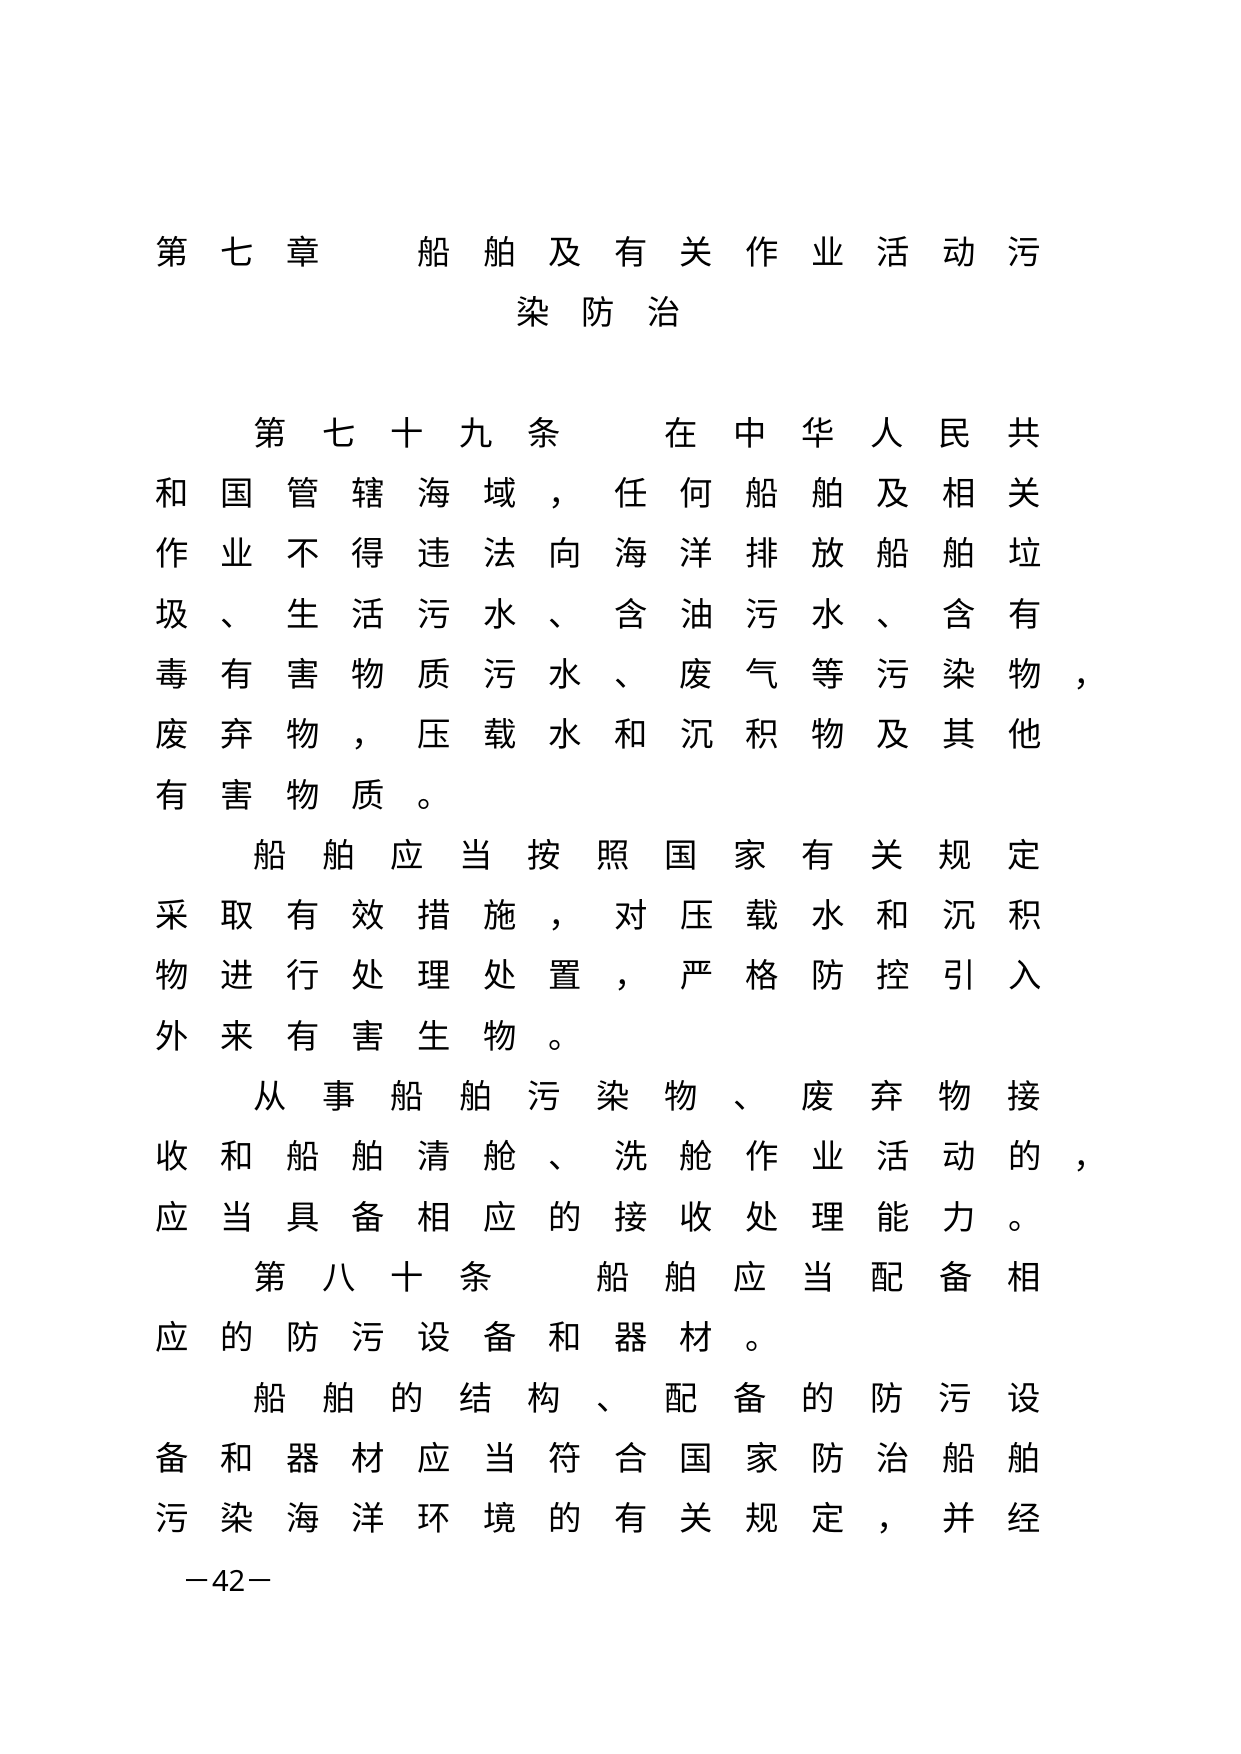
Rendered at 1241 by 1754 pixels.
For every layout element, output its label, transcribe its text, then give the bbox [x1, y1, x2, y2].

text 船舶的结构、配备的防污设备和器材应当符合国家防治船舶污染海洋环境的有关规定，并经检验合格。 [155, 1365, 1073, 1546]
text 第七十九条 在中华人民共和国管辖海域，任何船舶及相关作业不得违法向海洋排放船舶垃圾、生活污水、含油污水、含有毒有害物质污水、废气等污染物，废弃物，压载水和沉积物及其他有害物质。 [155, 400, 1073, 823]
text 第七章 船舶及有关作业活动污染防治 [155, 219, 1073, 340]
text 从事船舶污染物、废弃物接收和船舶清舱、洗舱作业活动的，应当具备相应的接收处理能力。 [155, 1064, 1073, 1245]
text 船舶应当按照国家有关规定采取有效措施，对压载水和沉积物进行处理处置，严格防控引入外来有害生物。 [155, 823, 1073, 1064]
text 第八十条 船舶应当配备相应的防污设备和器材。 [155, 1245, 1073, 1365]
